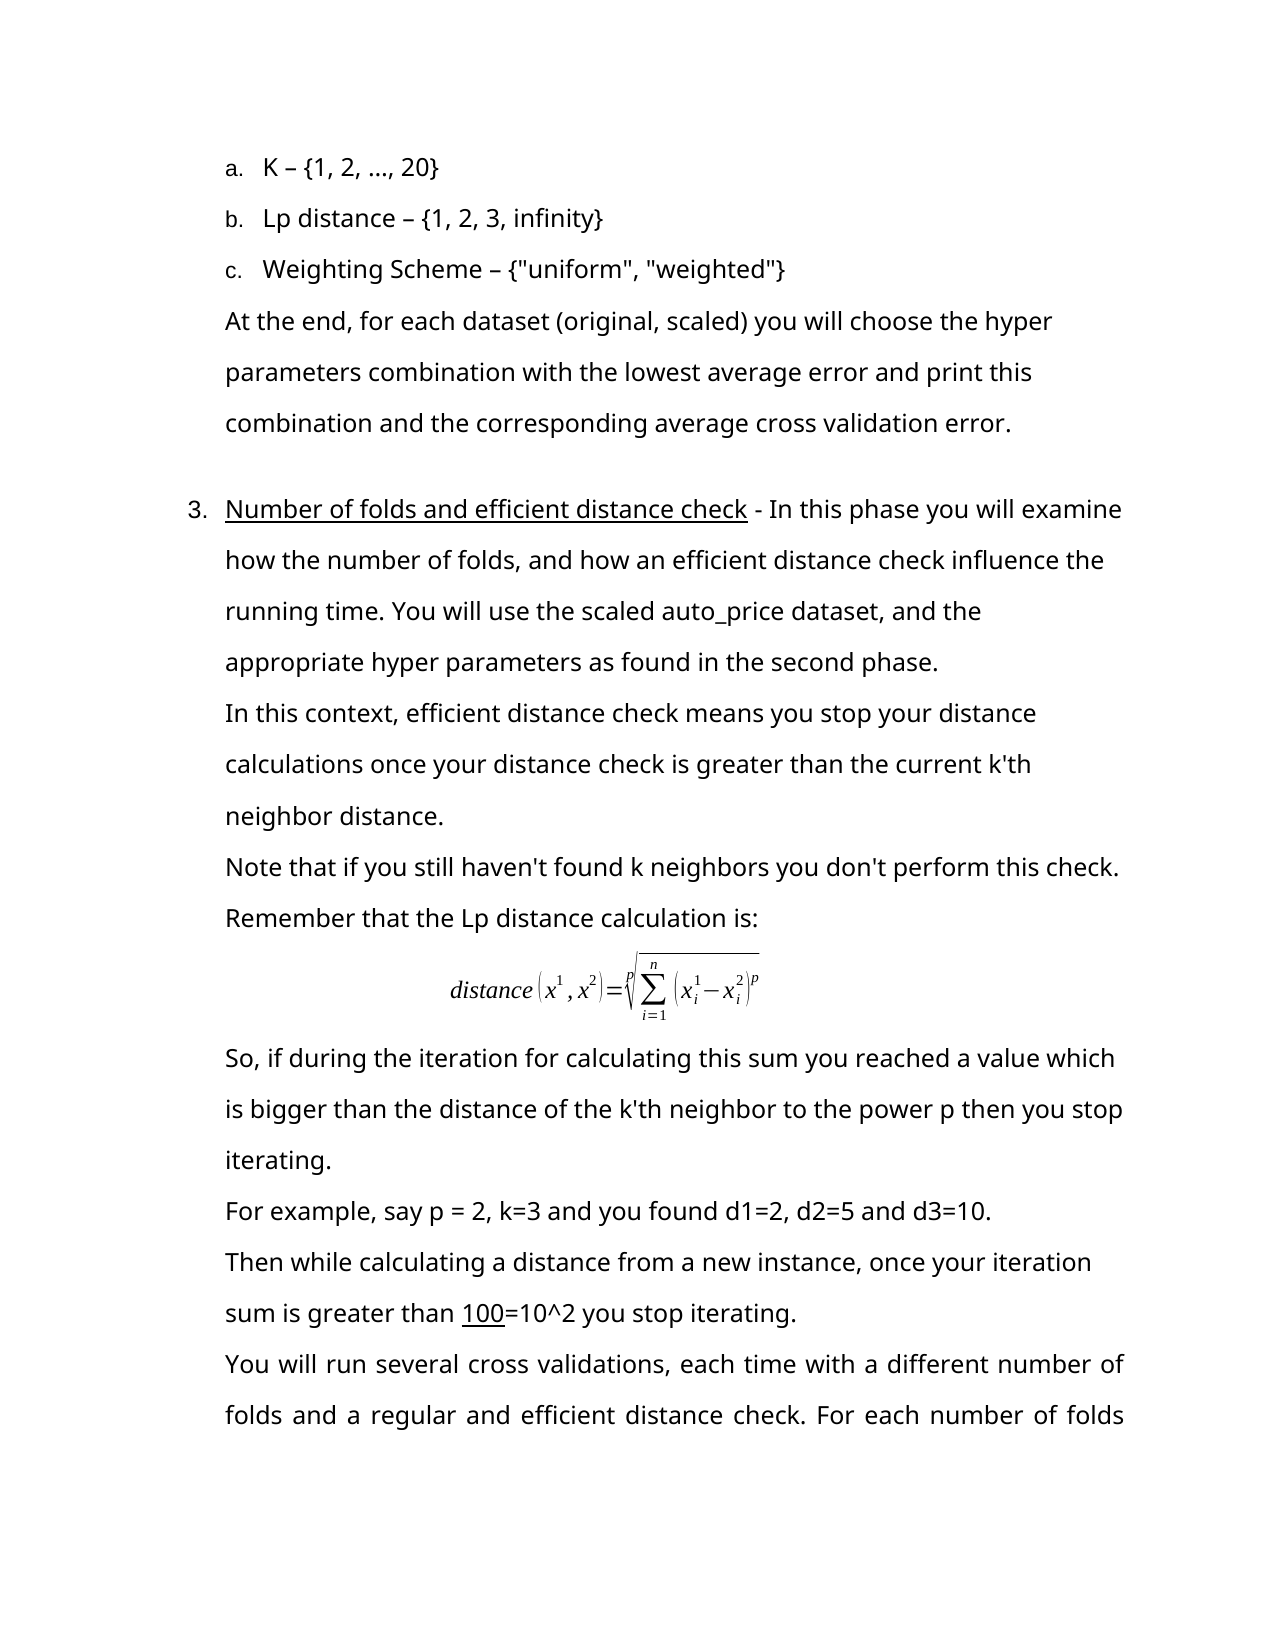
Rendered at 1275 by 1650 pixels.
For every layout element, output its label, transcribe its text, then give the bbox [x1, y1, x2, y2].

list K – {1, 2, …, 20} [225, 150, 1125, 184]
text At the end, for each dataset (original, scaled) you will choose the hyper parameters combination with the lowest average error and print this combination and the corresponding average cross validation error. [225, 303, 1125, 479]
list Number of folds and efficient distance check - In this phase you will examine how the number of folds, and how an efficient distance check influence the running time. You will use the scaled auto_price dataset, and the appropriate hyper parameters as found in the second phase. In this context, efficient distance check means you stop your distance calculations once your distance check is greater than the current k'th neighbor distance. Note that if you still haven't found k neighbors you don't perform this check. Remember that the Lp distance calculation is: So, if during the iteration for calculating this sum you reached a value which is bigger than the distance of the k'th neighbor to the power p then you stop iterating. For example, say p = 2, k=3 and you found d1=2, d2=5 and d3=10. Then while calculating a distance from a new instance, once your iteration sum is greater than 100=10^2 you stop iterating. [187, 492, 1125, 1330]
list Weighting Scheme – {"uniform", "weighted"} [225, 252, 1125, 286]
list Lp distance – {1, 2, 3, infinity} [225, 201, 1125, 235]
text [225, 1347, 1125, 1432]
